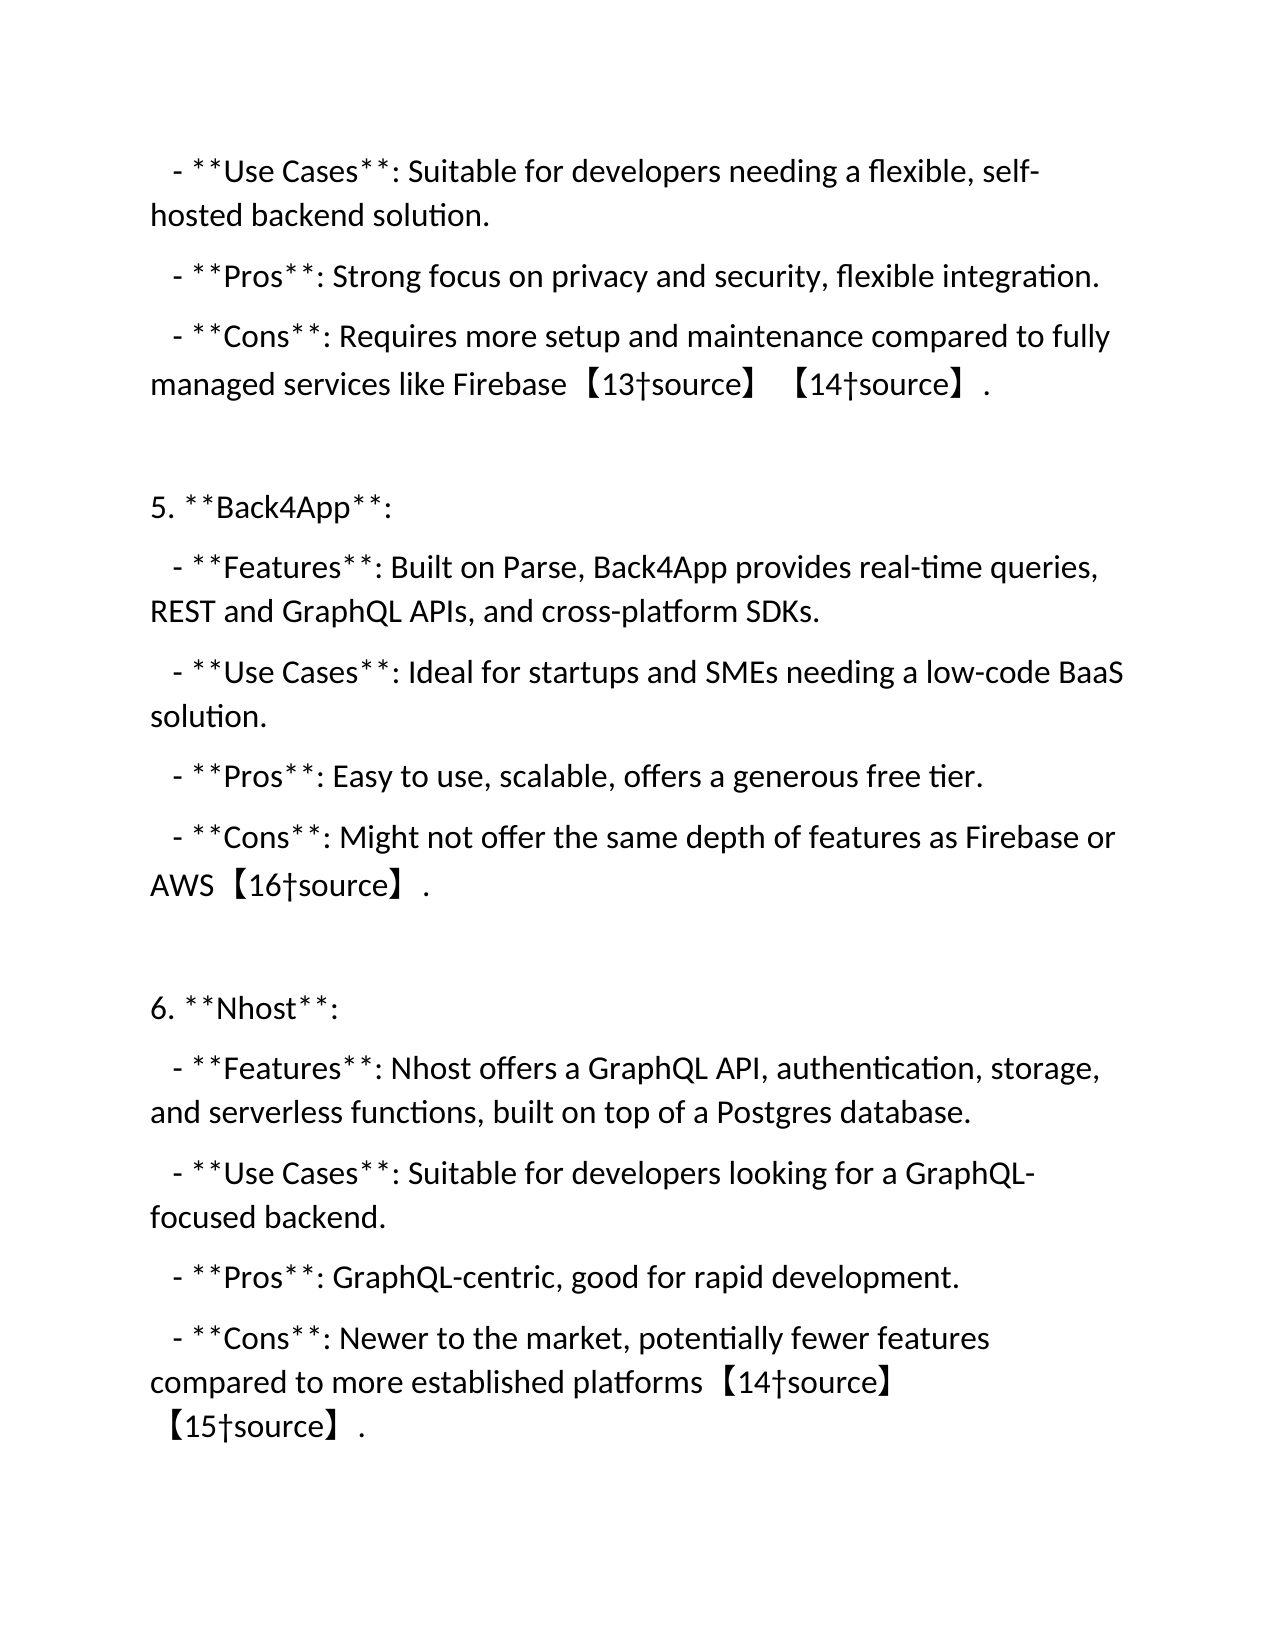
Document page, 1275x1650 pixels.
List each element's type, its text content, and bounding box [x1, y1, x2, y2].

text - **Use Cases**: Ideal for startups and SMEs needing a low-code BaaS solution. [150, 651, 1125, 736]
text - **Cons**: Newer to the market, potentially fewer features compared to more established platforms【14†source】【15†source】. [150, 1317, 1125, 1446]
text - **Features**: Nhost offers a GraphQL API, authentication, storage, and serverless functions, built on top of a Postgres database. [150, 1047, 1125, 1132]
text 5. **Back4App**: [150, 486, 1125, 526]
text - **Pros**: Easy to use, scalable, offers a generous free tier. [150, 756, 1125, 796]
text - **Features**: Built on Parse, Back4App provides real-time queries, REST and GraphQL APIs, and cross-platform SDKs. [150, 546, 1125, 631]
text - **Use Cases**: Suitable for developers needing a flexible, self-hosted backend solution. [150, 150, 1125, 235]
text - **Pros**: Strong focus on privacy and security, flexible integration. [150, 254, 1125, 295]
text - **Use Cases**: Suitable for developers looking for a GraphQL-focused backend. [150, 1152, 1125, 1237]
text - **Pros**: GraphQL-centric, good for rapid development. [150, 1256, 1125, 1297]
text - **Cons**: Might not offer the same depth of features as Firebase or AWS【16†source】. [150, 816, 1125, 906]
text - **Cons**: Requires more setup and maintenance compared to fully managed services like Firebase【13†source】【14†source】. [150, 315, 1125, 405]
text 6. **Nhost**: [150, 987, 1125, 1027]
